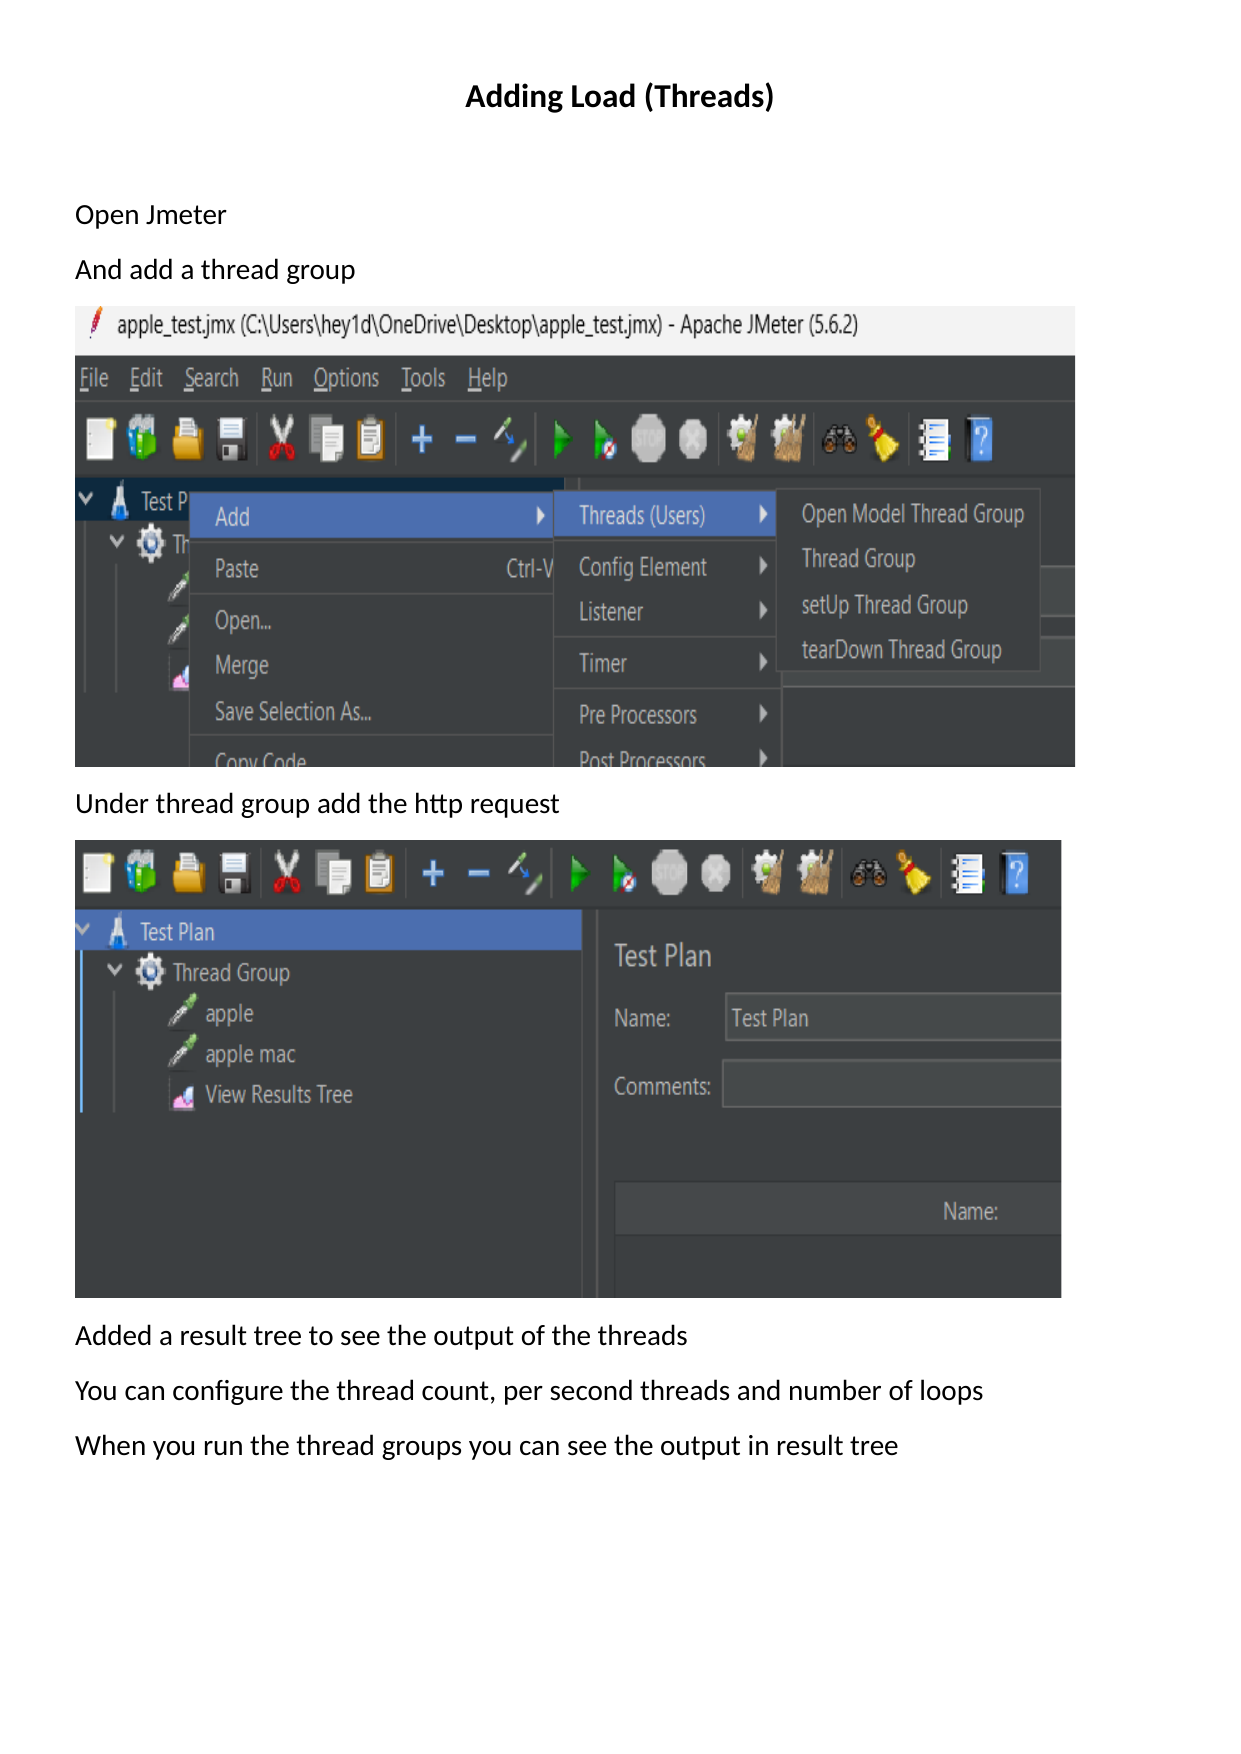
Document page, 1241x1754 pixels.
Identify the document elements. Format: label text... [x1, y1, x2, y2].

picture [75, 306, 1075, 767]
text And add a thread group [75, 251, 1165, 287]
text Added a result tree to see the output of the threads [75, 1317, 1165, 1352]
picture [75, 840, 1062, 1298]
text You can configure the thread count, per second threads and number of loops [75, 1372, 1165, 1407]
text Open Jmeter [75, 196, 1165, 232]
text Under thread group add the http request [75, 785, 1165, 821]
text When you run the thread groups you can see the output in result tree [75, 1427, 1165, 1463]
text Adding Load (Threads) [75, 75, 1165, 116]
